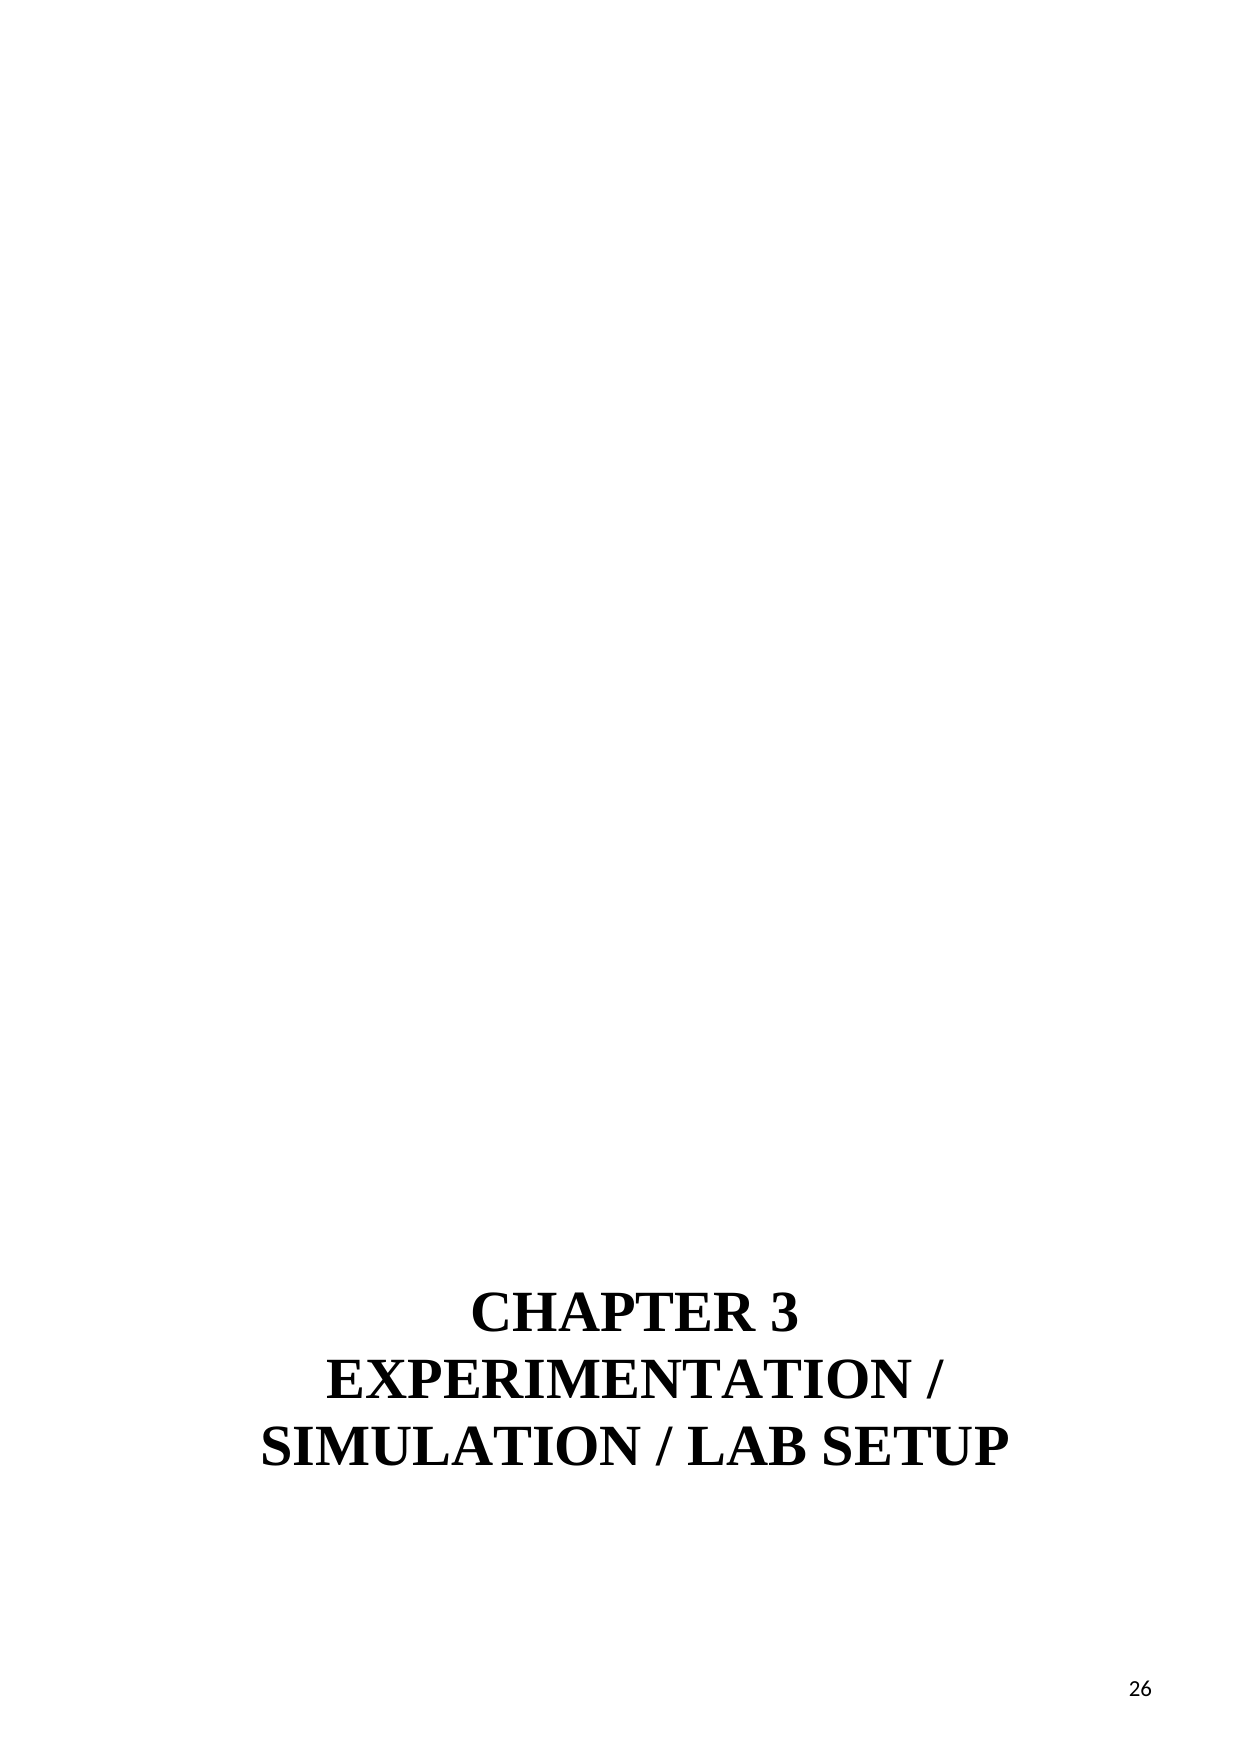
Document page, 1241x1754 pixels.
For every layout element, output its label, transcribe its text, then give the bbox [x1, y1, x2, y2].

text EXPERIMENTATION / SIMULATION / LAB SETUP [118, 1344, 1152, 1478]
text CHAPTER 3 [118, 1277, 1152, 1344]
